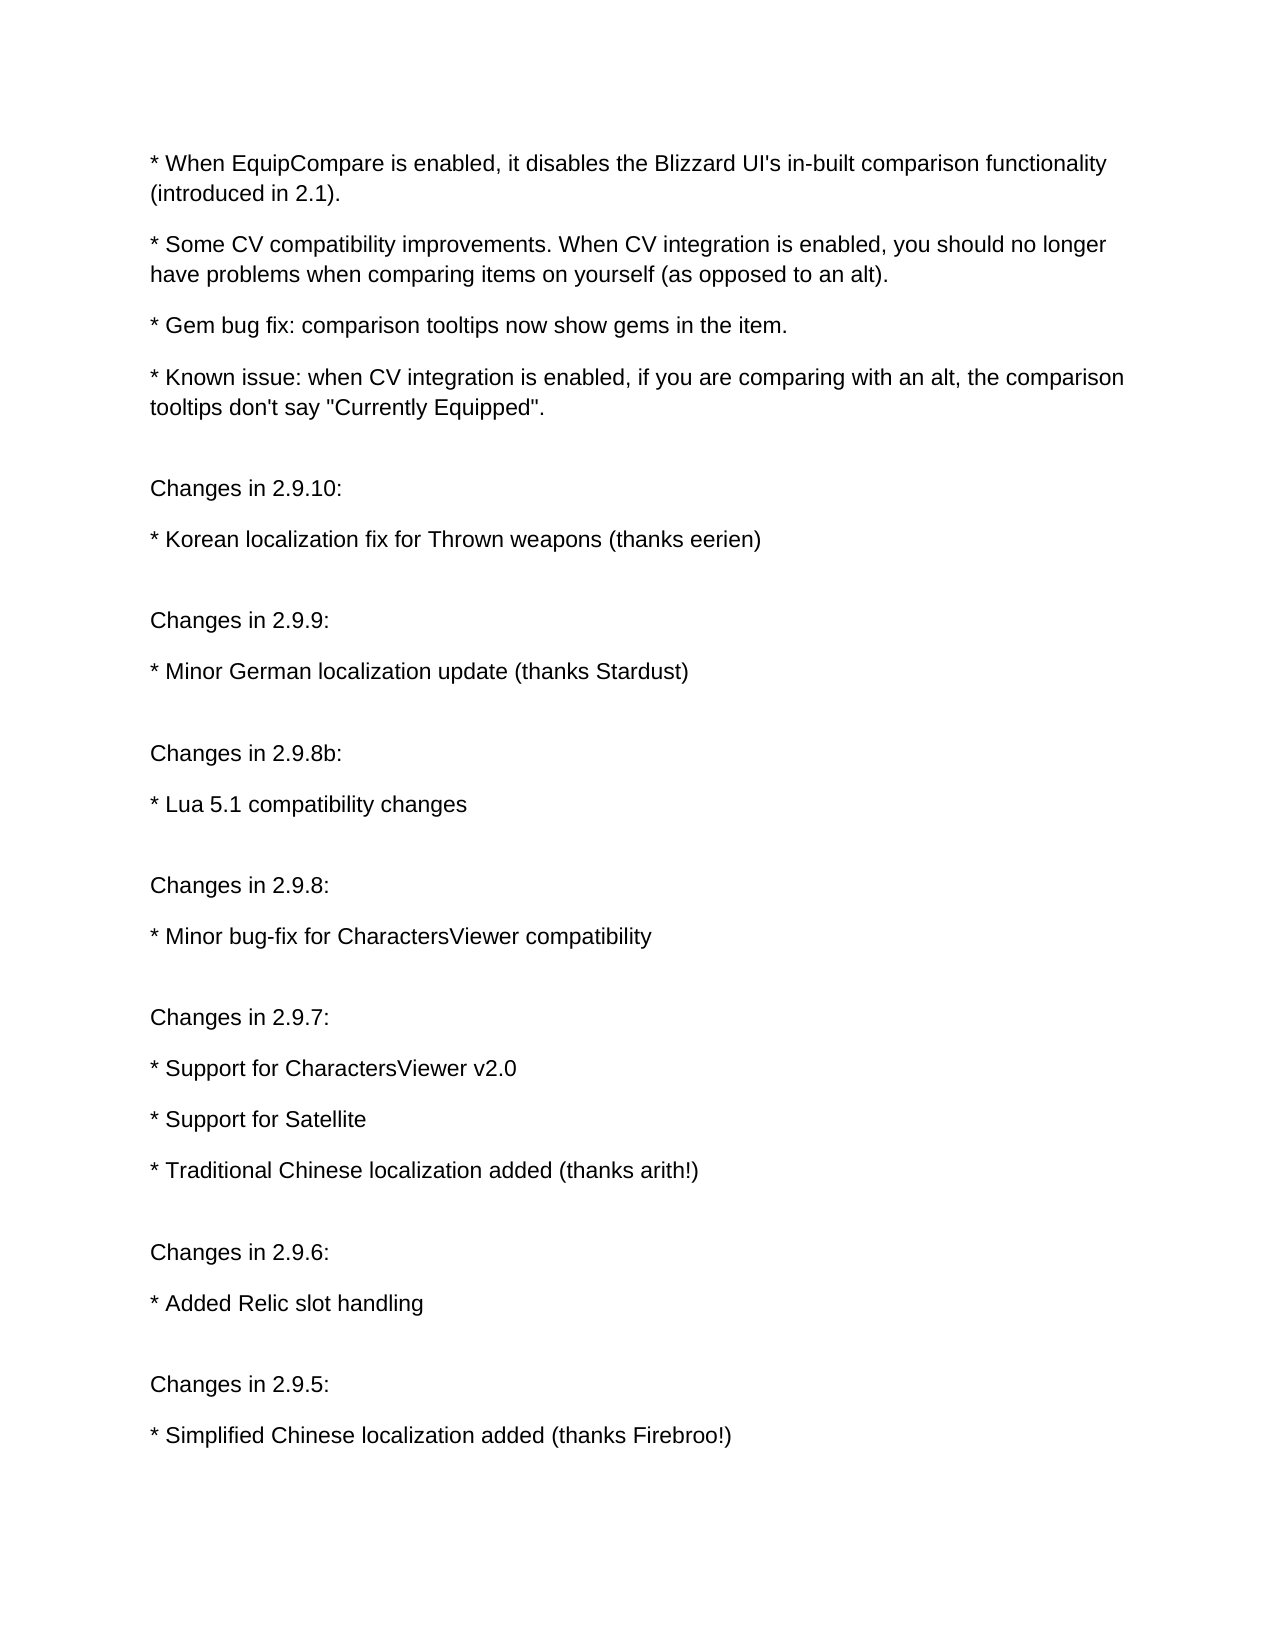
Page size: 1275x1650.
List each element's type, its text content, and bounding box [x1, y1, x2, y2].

text Changes in 2.9.8: [150, 872, 1125, 898]
text * Added Relic slot handling [150, 1289, 1125, 1316]
text * Lua 5.1 compatibility changes [150, 791, 1125, 817]
text Changes in 2.9.6: [150, 1238, 1125, 1265]
text Changes in 2.9.8b: [150, 739, 1125, 766]
text * Minor German localization update (thanks Stardust) [150, 658, 1125, 685]
text * Gem bug fix: comparison tooltips now show gems in the item. [150, 312, 1125, 339]
text * Minor bug-fix for CharactersViewer compatibility [150, 923, 1125, 949]
text * Support for Satellite [150, 1106, 1125, 1133]
text Changes in 2.9.5: [150, 1371, 1125, 1397]
text Changes in 2.9.7: [150, 1004, 1125, 1031]
text * Simplified Chinese localization added (thanks Firebroo!) [150, 1422, 1125, 1448]
text Changes in 2.9.9: [150, 607, 1125, 634]
text * Korean localization fix for Thrown weapons (thanks eerien) [150, 526, 1125, 552]
text * When EquipCompare is enabled, it disables the Blizzard UI's in-built comparison functionality (introduced in 2.1). [150, 150, 1125, 207]
text * Known issue: when CV integration is enabled, if you are comparing with an alt, the comparison tooltips don't say "Currently Equipped". [150, 363, 1125, 420]
text Changes in 2.9.10: [150, 475, 1125, 501]
text * Traditional Chinese localization added (thanks arith!) [150, 1157, 1125, 1184]
text * Support for CharactersViewer v2.0 [150, 1055, 1125, 1082]
text * Some CV compatibility improvements. When CV integration is enabled, you should no longer have problems when comparing items on yourself (as opposed to an alt). [150, 231, 1125, 288]
